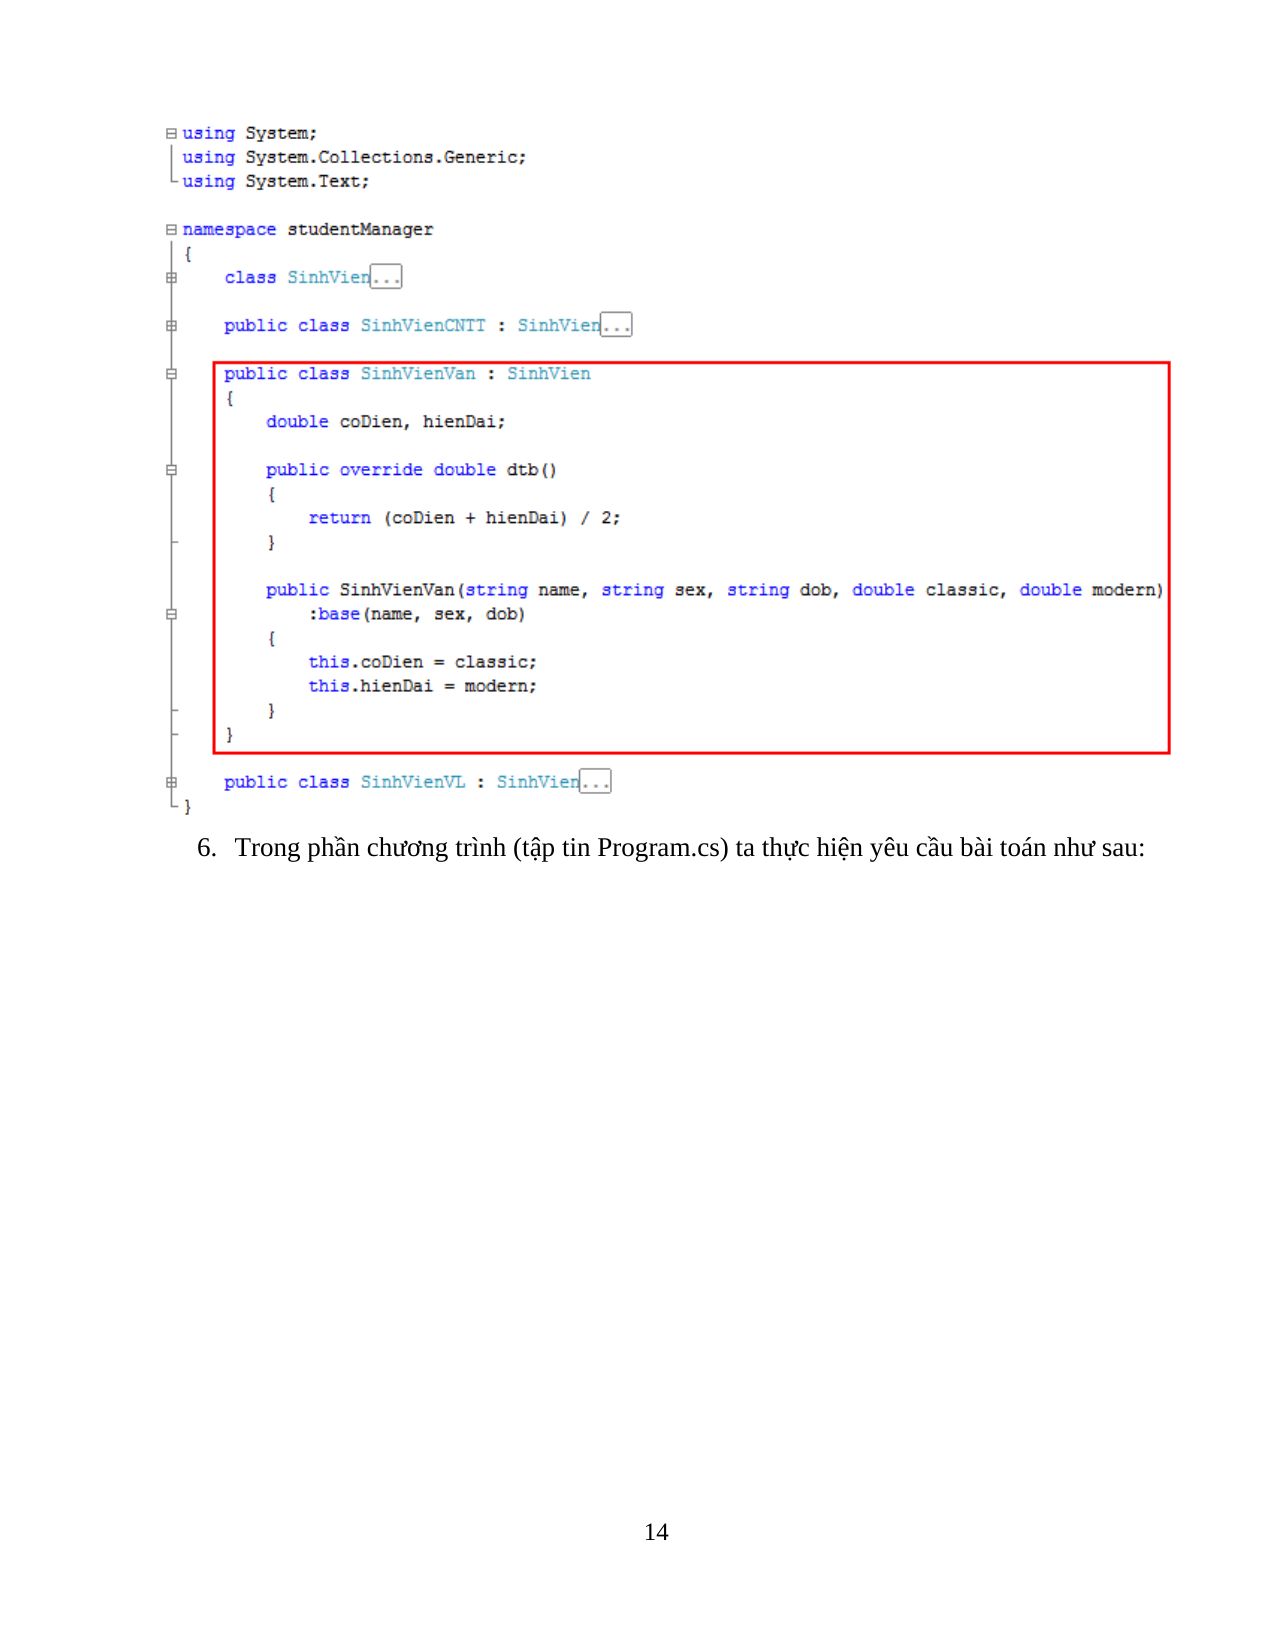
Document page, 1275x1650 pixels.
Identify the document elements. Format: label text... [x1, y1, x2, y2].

list Trong phần chương trình (tập tin Program.cs) ta thực hiện yêu cầu bài toán như sau: [197, 831, 1153, 862]
picture [159, 121, 1171, 827]
